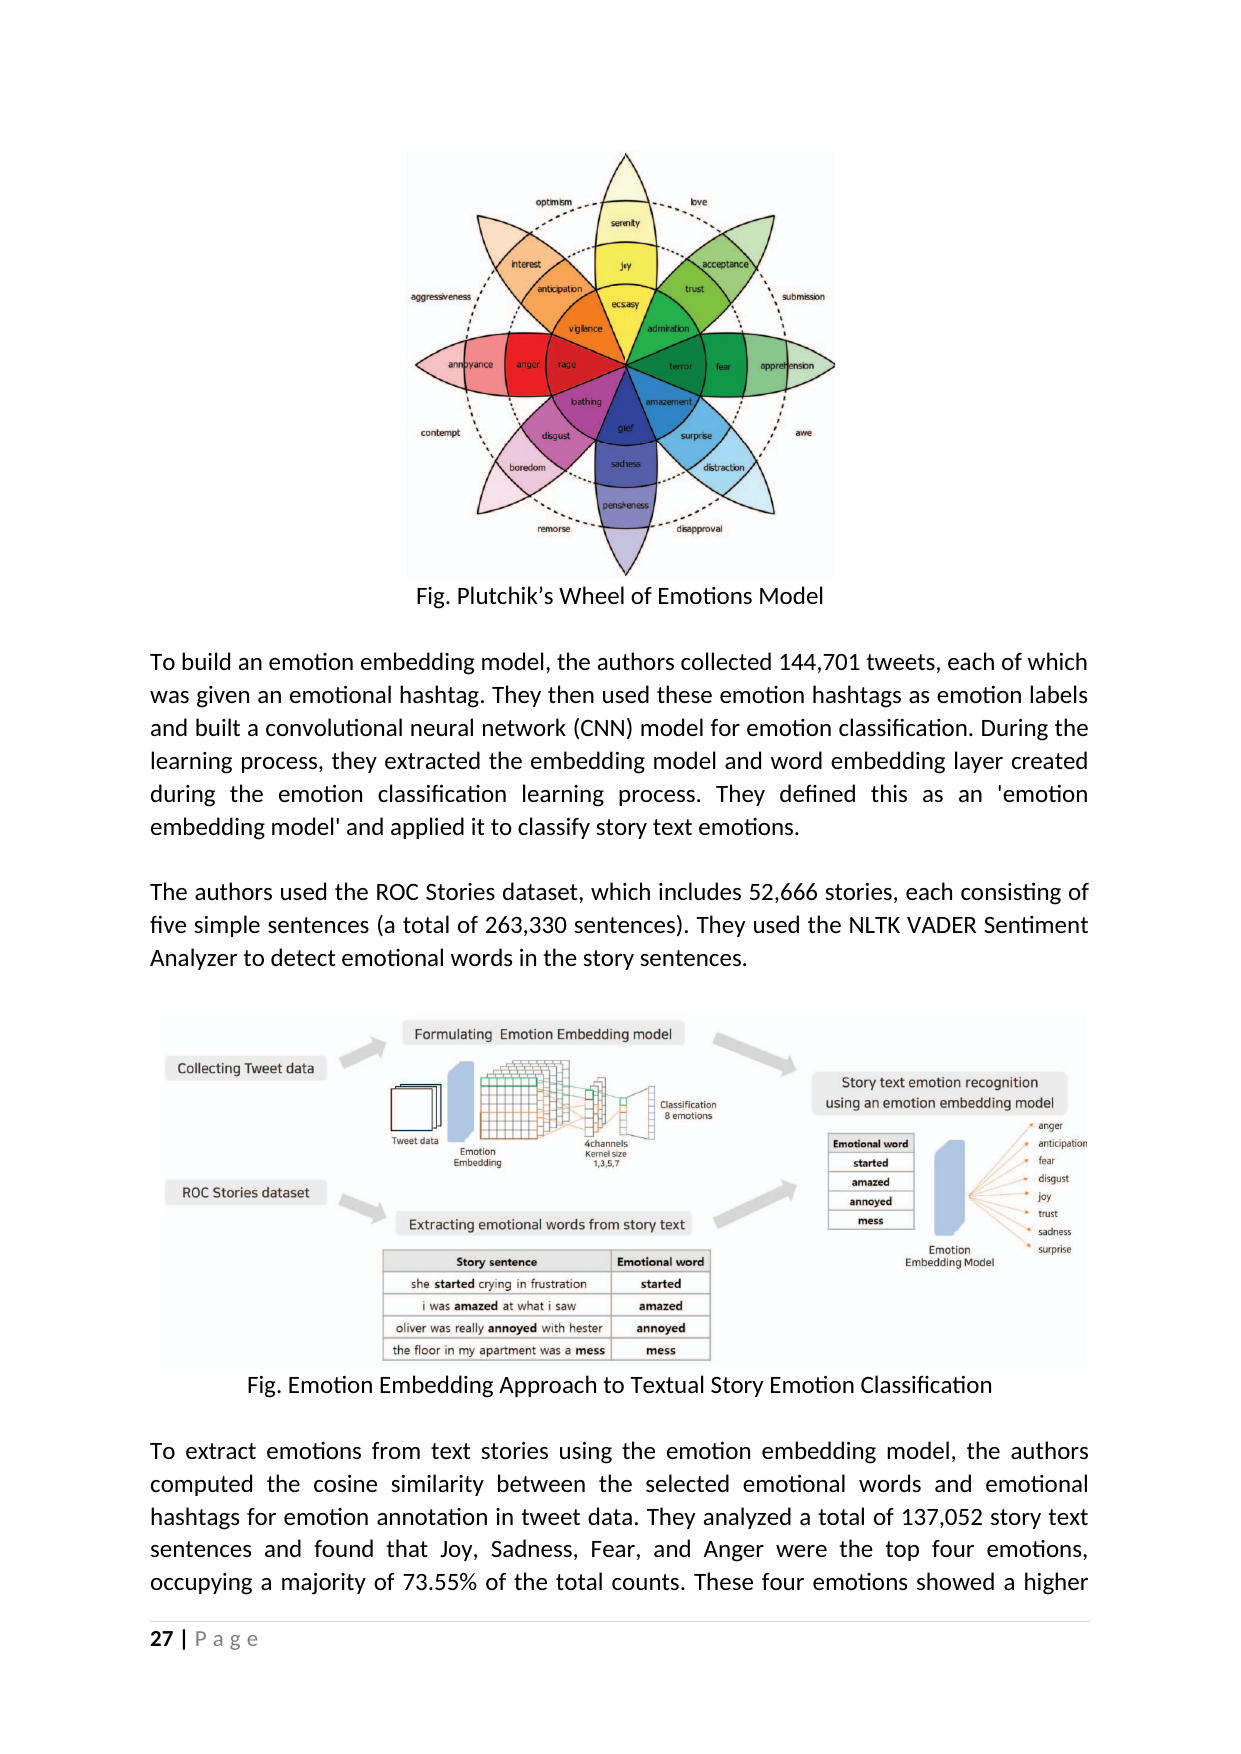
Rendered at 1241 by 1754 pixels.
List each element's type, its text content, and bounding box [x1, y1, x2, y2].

text Fig. Emotion Embedding Approach to Textual Story Emotion Classification [150, 1369, 1090, 1399]
text The authors used the ROC Stories dataset, which includes 52,666 stories, each consisting of five simple sentences (a total of 263,330 sentences). They used the NLTK VADER Sentiment Analyzer to detect emotional words in the story sentences. [150, 877, 1090, 973]
picture [150, 1008, 1091, 1367]
text To build an emotion embedding model, the authors collected 144,701 tweets, each of which was given an emotional hashtag. They then used these emotion hashtags as emotion labels and built a convolutional neural network (CNN) model for emotion classification. During the learning process, they extracted the embedding model and word embedding layer created during the emotion classification learning process. They defined this as an 'emotion embedding model' and applied it to classify story text emotions. [150, 646, 1090, 841]
picture [405, 150, 836, 579]
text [150, 1435, 1090, 1597]
text Fig. Plutchik’s Wheel of Emotions Model [150, 580, 1090, 611]
